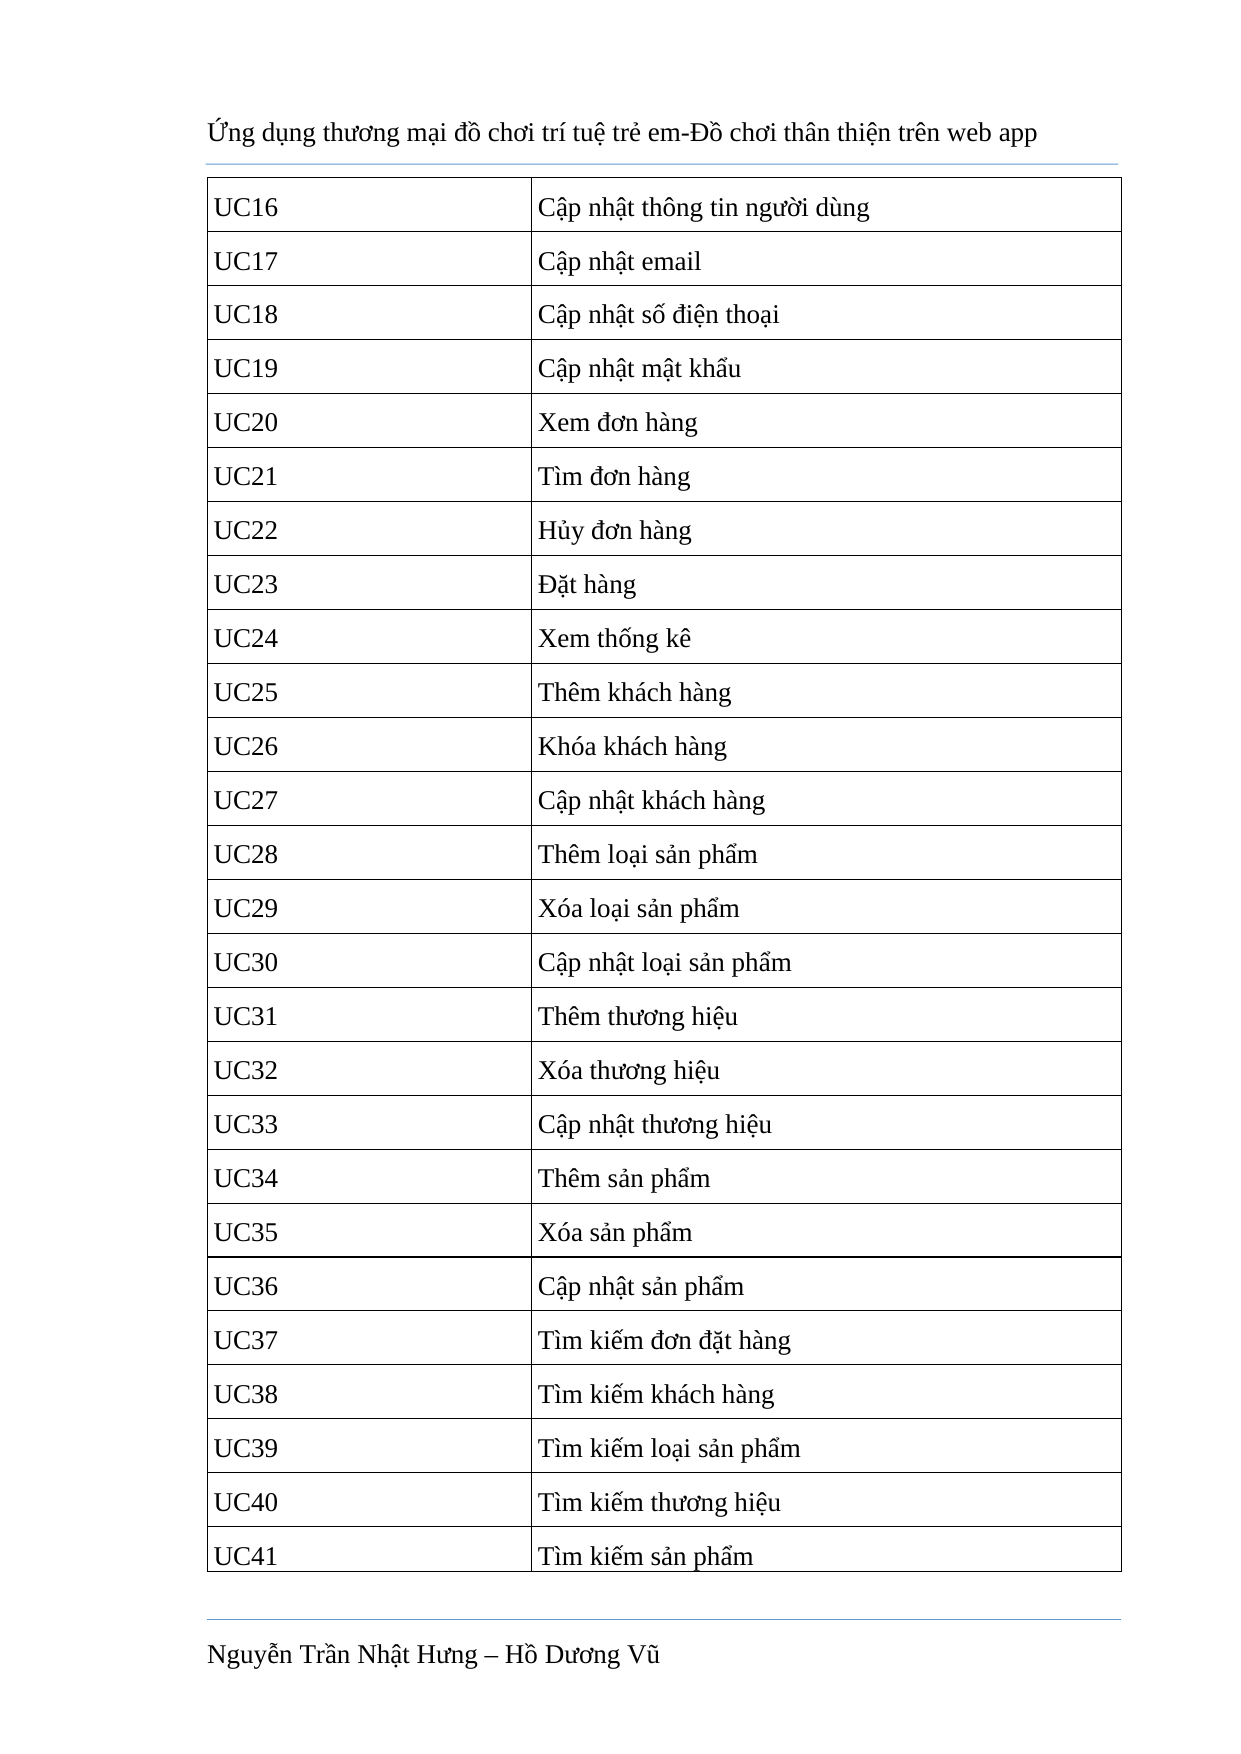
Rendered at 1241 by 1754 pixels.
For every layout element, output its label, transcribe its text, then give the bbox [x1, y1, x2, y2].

table_cell UC40 [208, 1473, 531, 1526]
table_cell UC37 [208, 1311, 531, 1364]
table_cell UC24 [208, 610, 531, 663]
table_cell Đặt hàng [532, 556, 1121, 609]
table_cell Thêm khách hàng [532, 664, 1121, 717]
table_cell UC38 [208, 1365, 531, 1418]
table_cell UC25 [208, 664, 531, 717]
table_cell Xóa sản phẩm [532, 1204, 1121, 1256]
table_cell UC36 [208, 1258, 531, 1310]
table_cell UC35 [208, 1204, 531, 1256]
table_cell Tìm kiếm đơn đặt hàng [532, 1311, 1121, 1364]
table_cell UC27 [208, 772, 531, 825]
table_cell UC30 [208, 934, 531, 987]
table_cell UC32 [208, 1042, 531, 1094]
table_cell UC26 [208, 718, 531, 771]
table_cell Cập nhật khách hàng [532, 772, 1121, 825]
table_cell UC41 [208, 1527, 531, 1571]
table_cell Cập nhật thông tin người dùng [532, 178, 1121, 231]
table_cell UC34 [208, 1150, 531, 1202]
table_cell Cập nhật sản phẩm [532, 1258, 1121, 1310]
table_cell UC19 [208, 340, 531, 393]
table_cell UC20 [208, 394, 531, 447]
table_cell Thêm sản phẩm [532, 1150, 1121, 1202]
table_cell Thêm thương hiệu [532, 988, 1121, 1041]
table_cell UC22 [208, 502, 531, 555]
table_cell Tìm kiếm sản phẩm [532, 1527, 1121, 1571]
table_cell UC33 [208, 1096, 531, 1148]
table_cell Xem thống kê [532, 610, 1121, 663]
table_cell Khóa khách hàng [532, 718, 1121, 771]
table_cell Hủy đơn hàng [532, 502, 1121, 555]
table_cell Tìm kiếm khách hàng [532, 1365, 1121, 1418]
table_cell Tìm kiếm thương hiệu [532, 1473, 1121, 1526]
table_cell UC18 [208, 286, 531, 339]
table_cell UC31 [208, 988, 531, 1041]
table_cell Xóa loại sản phẩm [532, 880, 1121, 933]
table_cell Thêm loại sản phẩm [532, 826, 1121, 879]
table_cell Cập nhật loại sản phẩm [532, 934, 1121, 987]
table_cell Tìm kiếm loại sản phẩm [532, 1419, 1121, 1472]
table_cell UC28 [208, 826, 531, 879]
table_cell Xóa thương hiệu [532, 1042, 1121, 1094]
table_cell Cập nhật số điện thoại [532, 286, 1121, 339]
table_cell Tìm đơn hàng [532, 448, 1121, 501]
table_cell UC16 [208, 178, 531, 231]
table_cell UC23 [208, 556, 531, 609]
table_cell UC29 [208, 880, 531, 933]
table_cell UC21 [208, 448, 531, 501]
table_cell Cập nhật email [532, 232, 1121, 285]
table_cell UC17 [208, 232, 531, 285]
table_cell Cập nhật thương hiệu [532, 1096, 1121, 1148]
table_cell UC39 [208, 1419, 531, 1472]
table_cell Xem đơn hàng [532, 394, 1121, 447]
table_cell Cập nhật mật khẩu [532, 340, 1121, 393]
